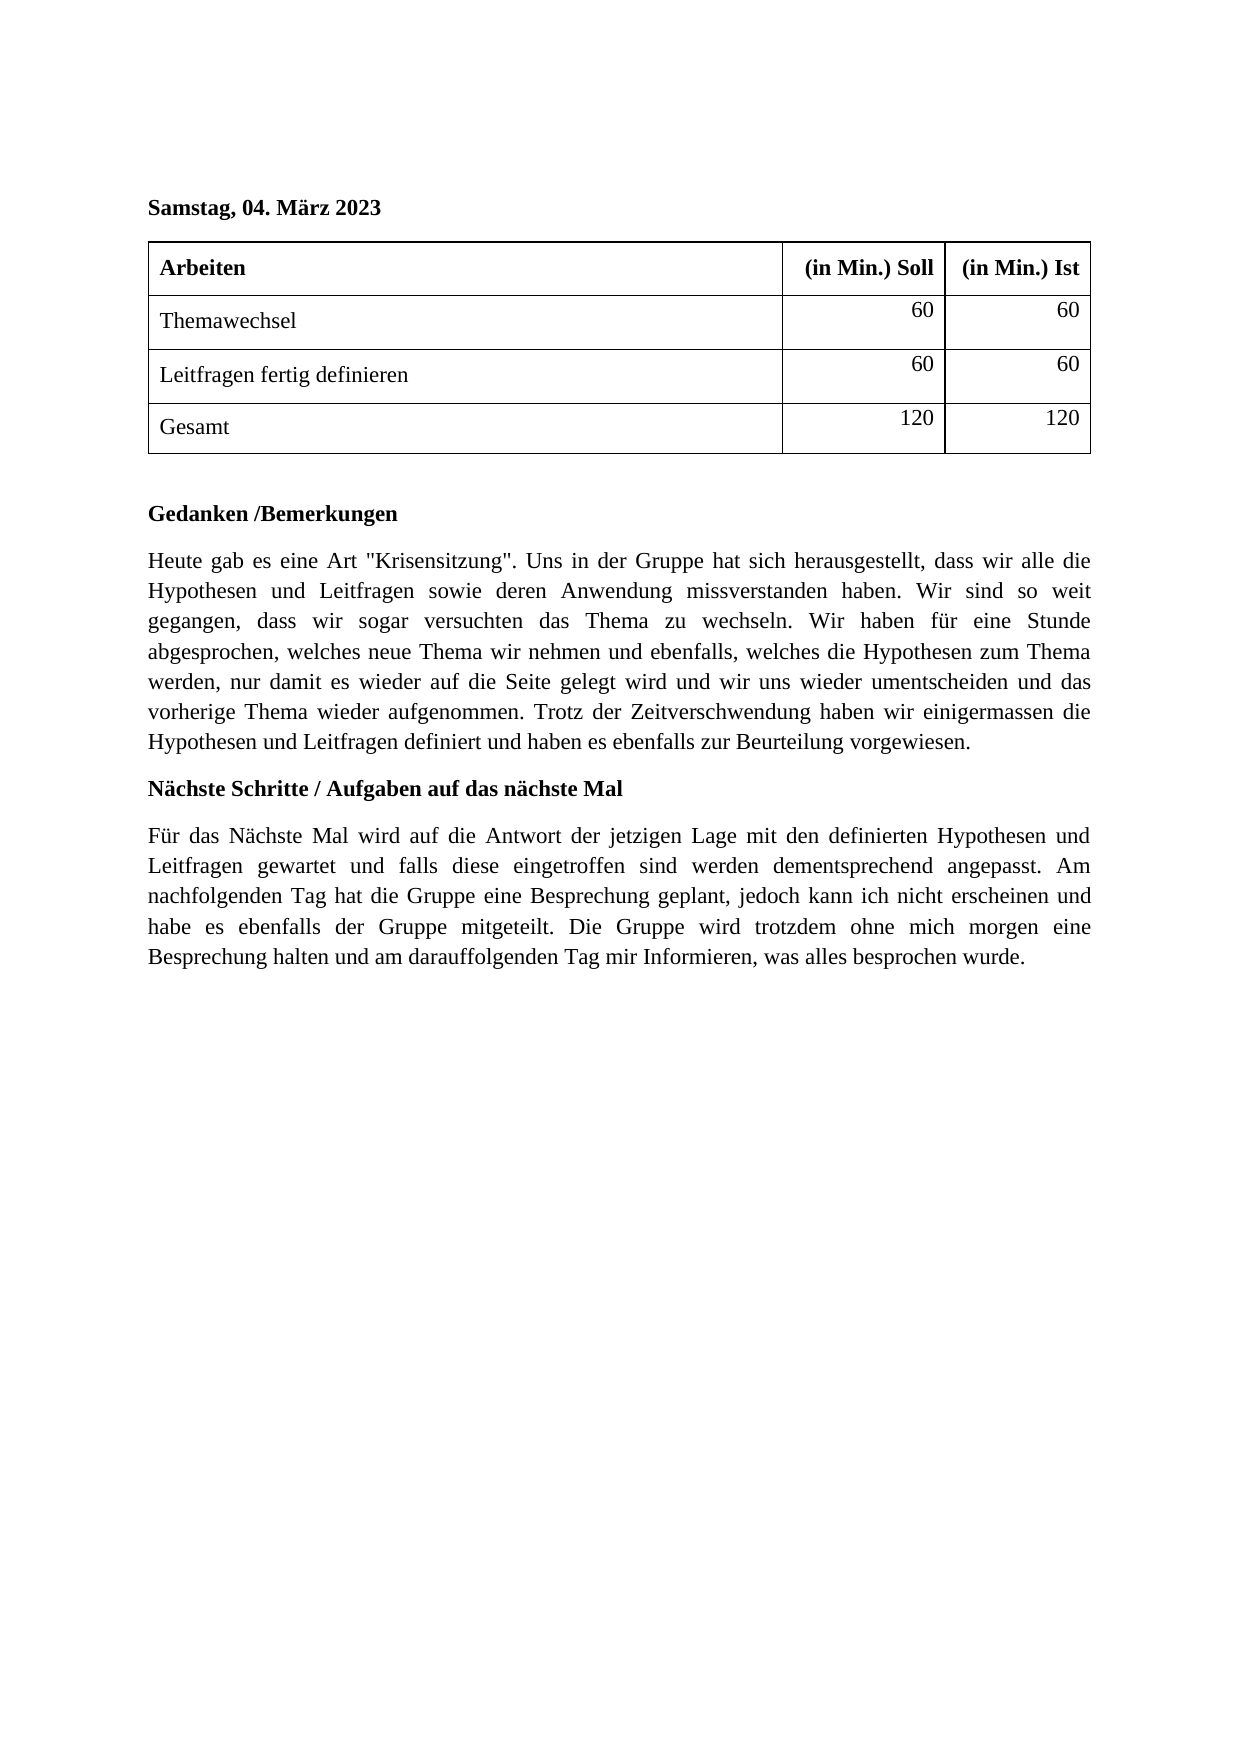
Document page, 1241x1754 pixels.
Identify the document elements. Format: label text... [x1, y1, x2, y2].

text Für das Nächste Mal wird auf die Antwort der jetzigen Lage mit den definierten Hypothesen und Leitfragen gewartet und falls diese eingetroffen sind werden dementsprechend angepasst. Am nachfolgenden Tag hat die Gruppe eine Besprechung geplant, jedoch kann ich nicht erscheinen und habe es ebenfalls der Gruppe mitgeteilt. Die Gruppe wird trotzdem ohne mich morgen eine Besprechung halten und am darauffolgenden Tag mir Informieren, was alles besprochen wurde. [148, 822, 1093, 969]
table_cell Themawechsel [149, 296, 782, 349]
table_cell Leitfragen fertig definieren [149, 350, 782, 403]
table_cell 120 [946, 404, 1090, 452]
text Heute gab es eine Art "Krisensitzung". Uns in der Gruppe hat sich herausgestellt, dass wir alle die Hypothesen und Leitfragen sowie deren Anwendung missverstanden haben. Wir sind so weit gegangen, dass wir sogar versuchten das Thema zu wechseln. Wir haben für eine Stunde abgesprochen, welches neue Thema wir nehmen und ebenfalls, welches die Hypothesen zum Thema werden, nur damit es wieder auf die Seite gelegt wird und wir uns wieder umentscheiden und das vorherige Thema wieder aufgenommen. Trotz der Zeitverschwendung haben wir einigermassen die Hypothesen und Leitfragen definiert und haben es ebenfalls zur Beurteilung vorgewiesen. [148, 547, 1093, 755]
table_header (in Min.) Soll [783, 243, 944, 295]
table_cell 120 [783, 404, 944, 452]
text Samstag, 04. März 2023 [148, 194, 1093, 221]
table_header Arbeiten [149, 243, 782, 295]
table_cell Gesamt [149, 404, 782, 452]
table_header (in Min.) Ist [946, 243, 1090, 295]
text Nächste Schritte / Aufgaben auf das nächste Mal [148, 775, 1093, 802]
table_cell 60 [946, 350, 1090, 403]
table_cell 60 [783, 296, 944, 349]
table_cell 60 [946, 296, 1090, 349]
table_cell 60 [783, 350, 944, 403]
text Gedanken /Bemerkungen [148, 500, 1093, 527]
